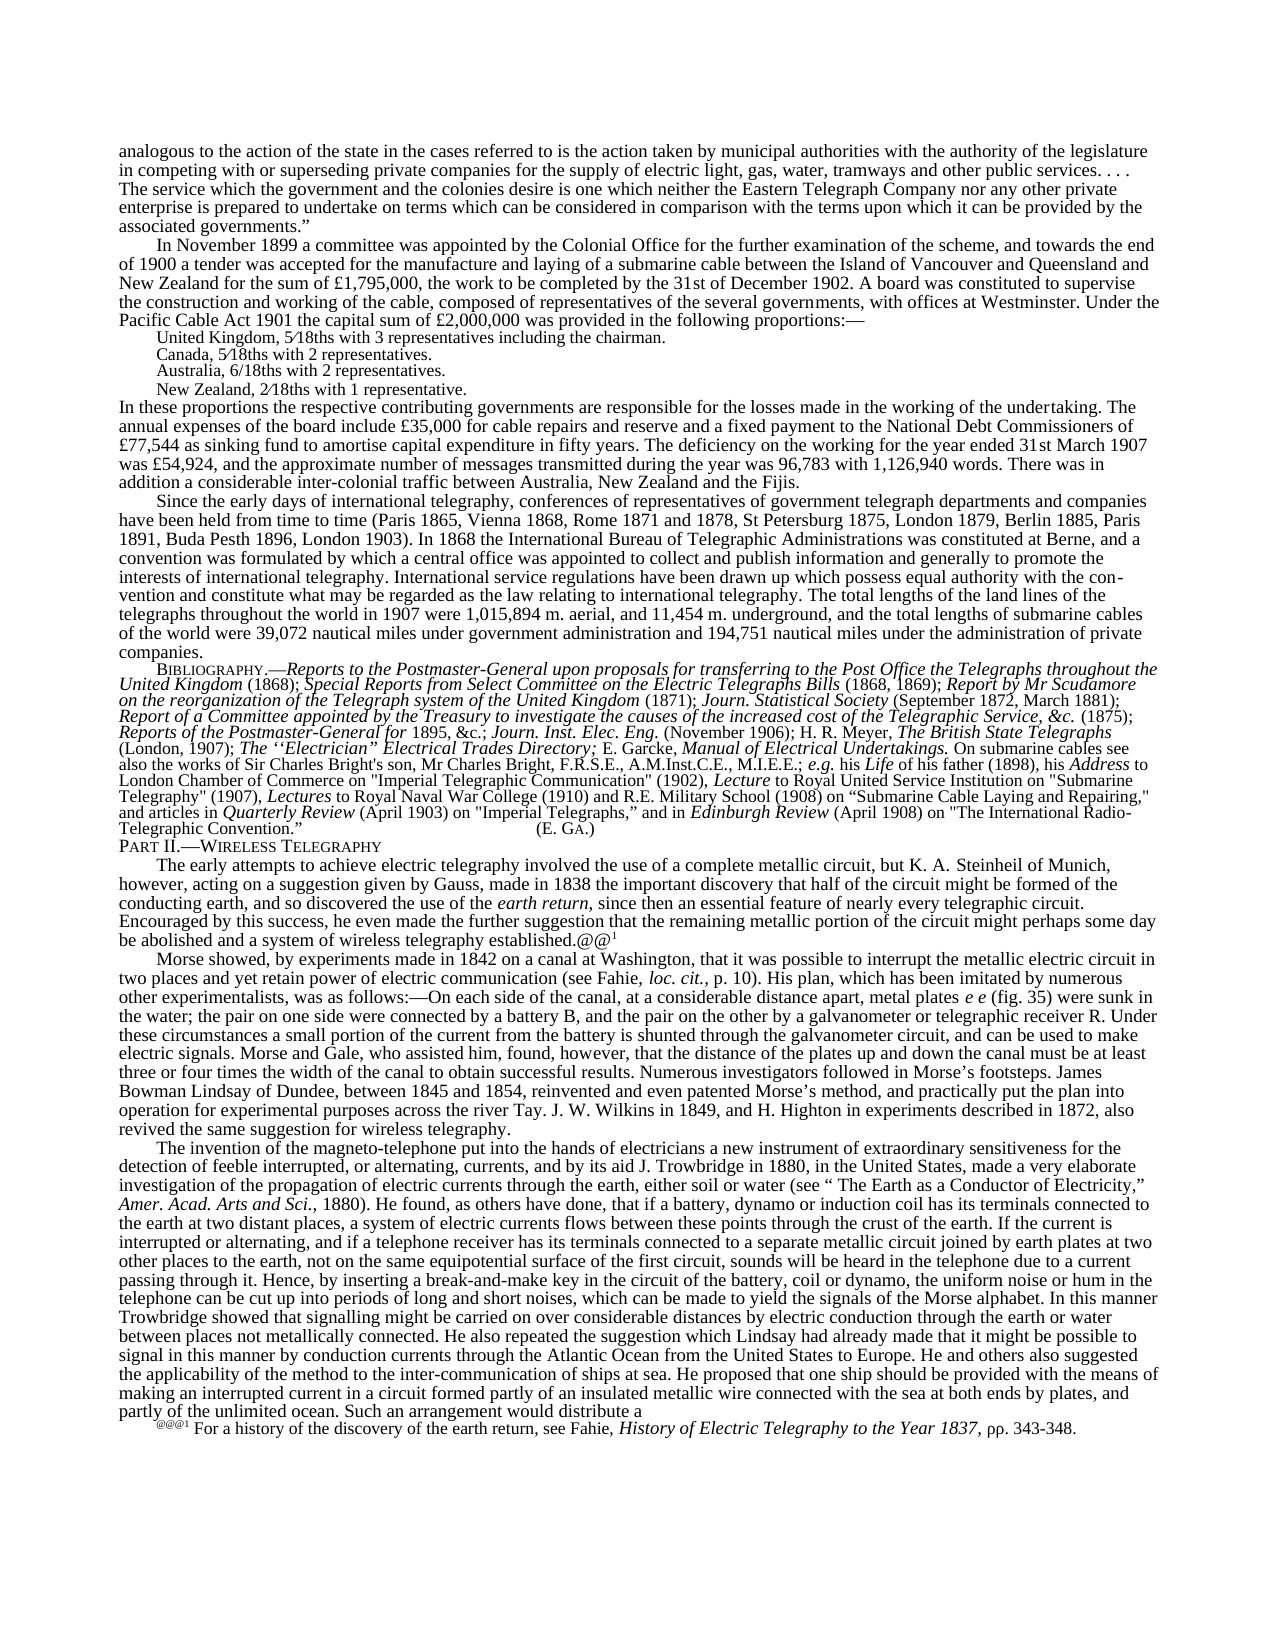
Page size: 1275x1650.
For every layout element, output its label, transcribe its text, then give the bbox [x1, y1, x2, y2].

text Since the early days of international telegraphy, conferences of representatives of government telegraph departments and companies have been held from time to time (Paris 1865, Vienna 1868, Rome 1871 and 1878, St Petersburg 1875, London 1879, Berlin 1885, Paris 1891, Buda Pesth 1896, London 1903). In 1868 the International Bureau of Telegraphic Administrations was constituted at Berne, and a convention was formulated by which a central office was appointed to collect and publish information and generally to promote the interests of international telegraphy. International service regulations have been drawn up which possess equal authority with the convention and constitute what may be regarded as the law relating to international telegraphy. The total lengths of the land lines of the telegraphs throughout the world in 1907 were 1,015,894 m. aerial, and 11,454 m. underground, and the total lengths of submarine cables of the world were 39,072 nautical miles under government administration and 194,751 nautical miles under the administration of private companies. [118, 493, 1161, 662]
text @@@1 For a history of the discovery of the earth return, see Fahie, History of Electric Telegraphy to the Year 1837, ρρ. 343-348. [118, 1422, 692, 1438]
text analogous to the action of the state in the cases referred to is the action taken by municipal authorities with the authority of the legislature in competing with or superseding private companies for the supply of electric light, gas, water, tramways and other public services. . . . The service which the government and the colonies desire is one which neither the Eastern Telegraph Company nor any other private enterprise is prepared to undertake on terms which can be considered in comparison with the terms upon which it can be provided by the associated governments.” [118, 143, 1161, 237]
text In November 1899 a committee was appointed by the Colonial Office for the further examination of the scheme, and towards the end of 1900 a tender was accepted for the manufacture and laying of a submarine cable between the Island of Vancouver and Queensland and New Zealand for the sum of £1,795,000, the work to be completed by the 31st of December 1902. A board was constituted to supervise the construction and working of the cable, composed of representatives of the several governments, with offices at Westminster. Under the Pacific Cable Act 1901 the capital sum of £2,000,000 was provided in the following proportions:— [118, 237, 1161, 331]
text United Kingdom, 5∕18ths with 3 representatives including the chairman. [118, 331, 1161, 347]
text Part II.—Wireless Telegraphy [118, 838, 1161, 857]
text New Zealand, 2∕18ths with 1 representative. [118, 380, 1161, 399]
text The invention of the magneto-telephone put into the hands of electricians a new instrument of extraordinary sensitiveness for the detection of feeble interrupted, or alternating, currents, and by its aid J. Trowbridge in 1880, in the United States, made a very elaborate investigation of the propagation of electric currents through the earth, either soil or water (see “ The Earth as a Conductor of Electricity,” Amer. Acad. Arts and Sci., 1880). He found, as others have done, that if a battery, dynamo or induction coil has its terminals connected to the earth at two distant places, a system of electric currents flows between these points through the crust of the earth. If the current is interrupted or alternating, and if a telephone receiver has its terminals connected to a separate metallic circuit joined by earth plates at two other places to the earth, not on the same equipotential surface of the first circuit, sounds will be heard in the telephone due to a current passing through it. Hence, by inserting a break-and-make key in the circuit of the battery, coil or dynamo, the uniform noise or hum in the telephone can be cut up into periods of long and short noises, which can be made to yield the signals of the Morse alphabet. In this manner Trowbridge showed that signalling might be carried on over considerable distances by electric conduction through the earth or water between places not metallically connected. He also repeated the suggestion which Lindsay had already made that it might be possible to signal in this manner by conduction currents through the Atlantic Ocean from the United States to Europe. He and others also suggested the applicability of the method to the inter-communication of ships at sea. He proposed that one ship should be provided with the means of making an interrupted current in a circuit formed partly of an insulated metallic wire connected with the sea at both ends by plates, and partly of the unlimited ocean. Such an arrangement would distribute a [118, 1139, 1161, 1422]
text Morse showed, by experiments made in 1842 on a canal at Washington, that it was possible to interrupt the metallic electric circuit in two places and yet retain power of electric communication (see Fahie, loc. cit., p. 10). His plan, which has been imitated by numerous other experimentalists, was as follows:—On each side of the canal, at a considerable distance apart, metal plates e e (fig. 35) were sunk in the water; the pair on one side were connected by a battery B, and the pair on the other by a galvanometer or telegraphic receiver R. Under these circumstances a small portion of the current from the battery is shunted through the galvanometer circuit, and can be used to make electric signals. Morse and Gale, who assisted him, found, however, that the distance of the plates up and down the canal must be at least three or four times the width of the canal to obtain successful results. Numerous investigators followed in Morse’s footsteps. James Bowman Lindsay of Dundee, between 1845 and 1854, reinvented and even patented Morse’s method, and practically put the plan into operation for experimental purposes across the river Tay. J. W. Wilkins in 1849, and H. Highton in experiments described in 1872, also revived the same suggestion for wireless telegraphy. [118, 951, 1161, 1139]
text Canada, 5∕18ths with 2 representatives. [118, 347, 1161, 363]
text Bibliography.—Reports to the Postmaster-General upon proposals for transferring to the Post Office the Telegraphs throughout the United Kingdom (1868); Special Reports from Select Committee on the Electric Telegraphs Bills (1868, 1869); Report by Mr Scudamore on the reorganization of the Telegraph system of the United Kingdom (1871); Journ. Statistical Society (September 1872, March 1881); Report of a Committee appointed by the Treasury to investigate the causes of the increased cost of the Telegraphic Service, &c. (1875); Reports of the Postmaster-General for 1895, &c.; Journ. Inst. Elec. Eng. (November 1906); H. R. Meyer, The British State Telegraphs (London, 1907); The ‘‘Electrician” Electrical Trades Directory; E. Garcke, Manual of Electrical Undertakings. On submarine cables see also the works of Sir Charles Bright's son, Mr Charles Bright, F.R.S.E., A.M.Inst.C.E., M.I.E.E.; e.g. his Life of his father (1898), his Address to London Chamber of Commerce on "Imperial Telegraphic Communication" (1902), Lecture to Royal United Service Institution on "Submarine Telegraphy" (1907), Lectures to Royal Naval War College (1910) and R.E. Military School (1908) on “Submarine Cable Laying and Repairing," and articles in Quarterly Review (April 1903) on "Imperial Telegraphs,” and in Edinburgh Review (April 1908) on "The International RadioTelegraphic Convention.” (E. Ga.) [118, 662, 1161, 838]
text In these proportions the respective contributing governments are responsible for the losses made in the working of the undertaking. The annual expenses of the board include £35,000 for cable repairs and reserve and a fixed payment to the National Debt Commissioners of £77,544 as sinking fund to amortise capital expenditure in fifty years. The deficiency on the working for the year ended 31st March 1907 was £54,924, and the approximate number of messages transmitted during the year was 96,783 with 1,126,940 words. There was in addition a considerable inter-colonial traffic between Australia, New Zealand and the Fijis. [118, 399, 1161, 493]
text The early attempts to achieve electric telegraphy involved the use of a complete metallic circuit, but K. A. Steinheil of Munich, however, acting on a suggestion given by Gauss, made in 1838 the important discovery that half of the circuit might be formed of the conducting earth, and so discovered the use of the earth return, since then an essential feature of nearly every telegraphic circuit. Encouraged by this success, he even made the further suggestion that the remaining metallic portion of the circuit might perhaps some day be abolished and a system of wireless telegraphy established.@@1 [118, 857, 1161, 951]
text Australia, 6/18ths with 2 representatives. [118, 363, 1161, 380]
